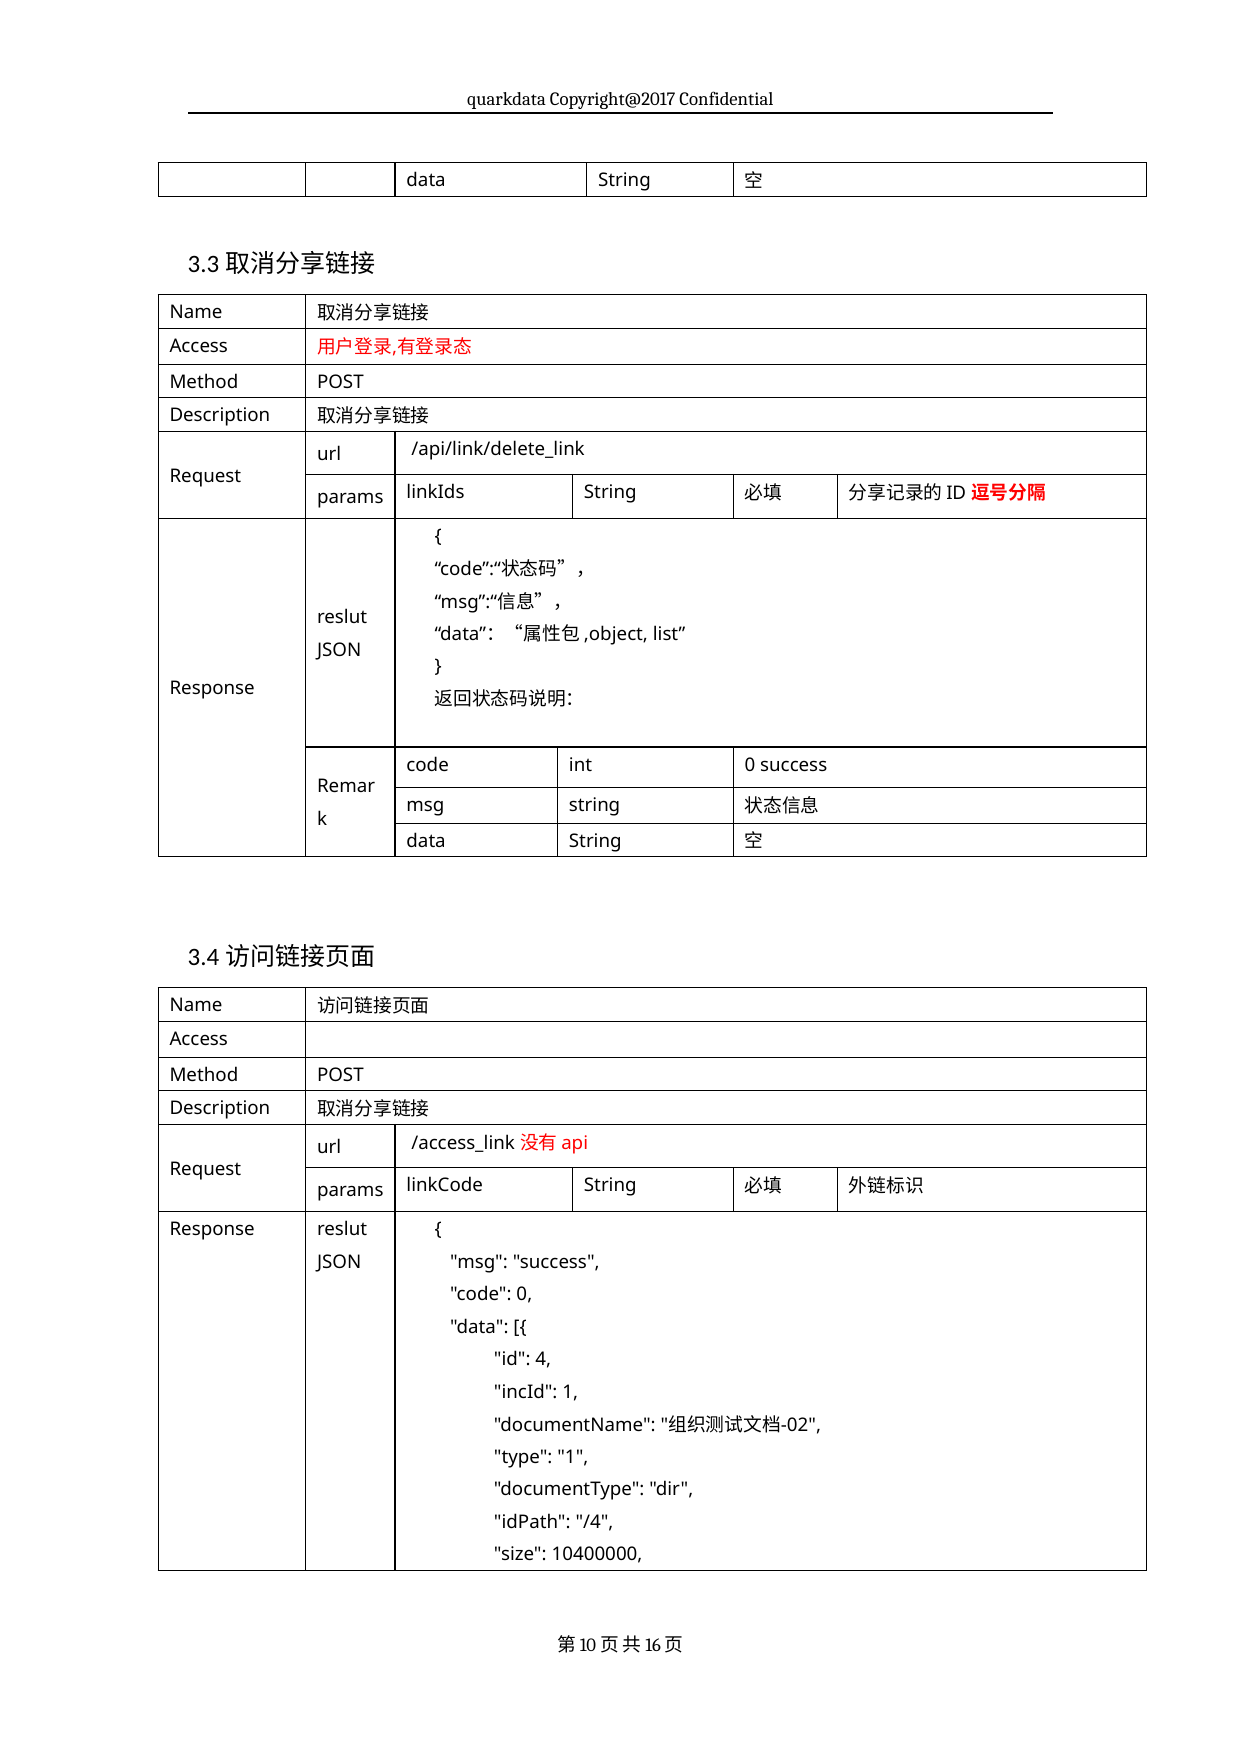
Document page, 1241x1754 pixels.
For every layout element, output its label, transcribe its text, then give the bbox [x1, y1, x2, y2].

table_cell Response [159, 1212, 305, 1569]
table_header Name [159, 295, 305, 328]
table_cell reslut JSON [306, 519, 394, 746]
table_cell Access [159, 329, 305, 363]
table_header 访问链接页面 [306, 988, 1146, 1021]
table_cell { “code”:“状态码”， “msg”:“信息”， “data”：“属性包 ,object, list” } 返回状态码说明： [396, 519, 1146, 746]
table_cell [396, 1212, 1146, 1569]
table_cell Request [159, 432, 305, 518]
table_header 取消分享链接 [306, 295, 1146, 328]
table_cell Method [159, 1058, 305, 1090]
table_cell 0 success [734, 748, 1146, 787]
table_header Name [159, 988, 305, 1021]
table_cell Response [159, 519, 305, 856]
table_cell POST [306, 1058, 1146, 1090]
table_cell params [306, 475, 394, 518]
table_cell linkCode [396, 1168, 572, 1211]
table_cell Description [159, 398, 305, 431]
table_cell [306, 1022, 1146, 1057]
table_cell 用户登录,有登录态 [306, 329, 1146, 363]
table_cell 空 [734, 163, 1146, 196]
table_cell data [396, 163, 586, 196]
table_cell POST [306, 365, 1146, 397]
table_cell 必填 [734, 1168, 837, 1211]
table_cell Description [159, 1091, 305, 1124]
table_cell Request [159, 1125, 305, 1211]
table_cell 取消分享链接 [306, 398, 1146, 431]
table_cell 必填 [734, 475, 837, 518]
table_cell String [587, 163, 733, 196]
table_cell 空 [734, 824, 1146, 856]
table_cell 取消分享链接 [306, 1091, 1146, 1124]
table_cell msg [396, 788, 557, 822]
table_cell 外链标识 [838, 1168, 1146, 1211]
table_cell int [558, 748, 733, 787]
table_cell String [573, 475, 733, 518]
table_cell data [396, 824, 557, 856]
table_cell url [306, 1125, 394, 1167]
table_cell 分享记录的ID 逗号分隔 [838, 475, 1146, 518]
table_cell reslut JSON [306, 1212, 394, 1569]
table_cell string [558, 788, 733, 822]
table_cell Method [159, 365, 305, 397]
table_cell url [306, 432, 394, 474]
table_cell /access_link 没有api [396, 1125, 1146, 1167]
table_cell String [573, 1168, 733, 1211]
table_cell Access [159, 1022, 305, 1057]
table_cell String [558, 824, 733, 856]
table_cell code [396, 748, 557, 787]
table_cell /api/link/delete_link [396, 432, 1146, 474]
table_cell linkIds [396, 475, 572, 518]
table_cell Remark [306, 748, 394, 856]
table_cell 状态信息 [734, 788, 1146, 822]
table_cell params [306, 1168, 394, 1211]
